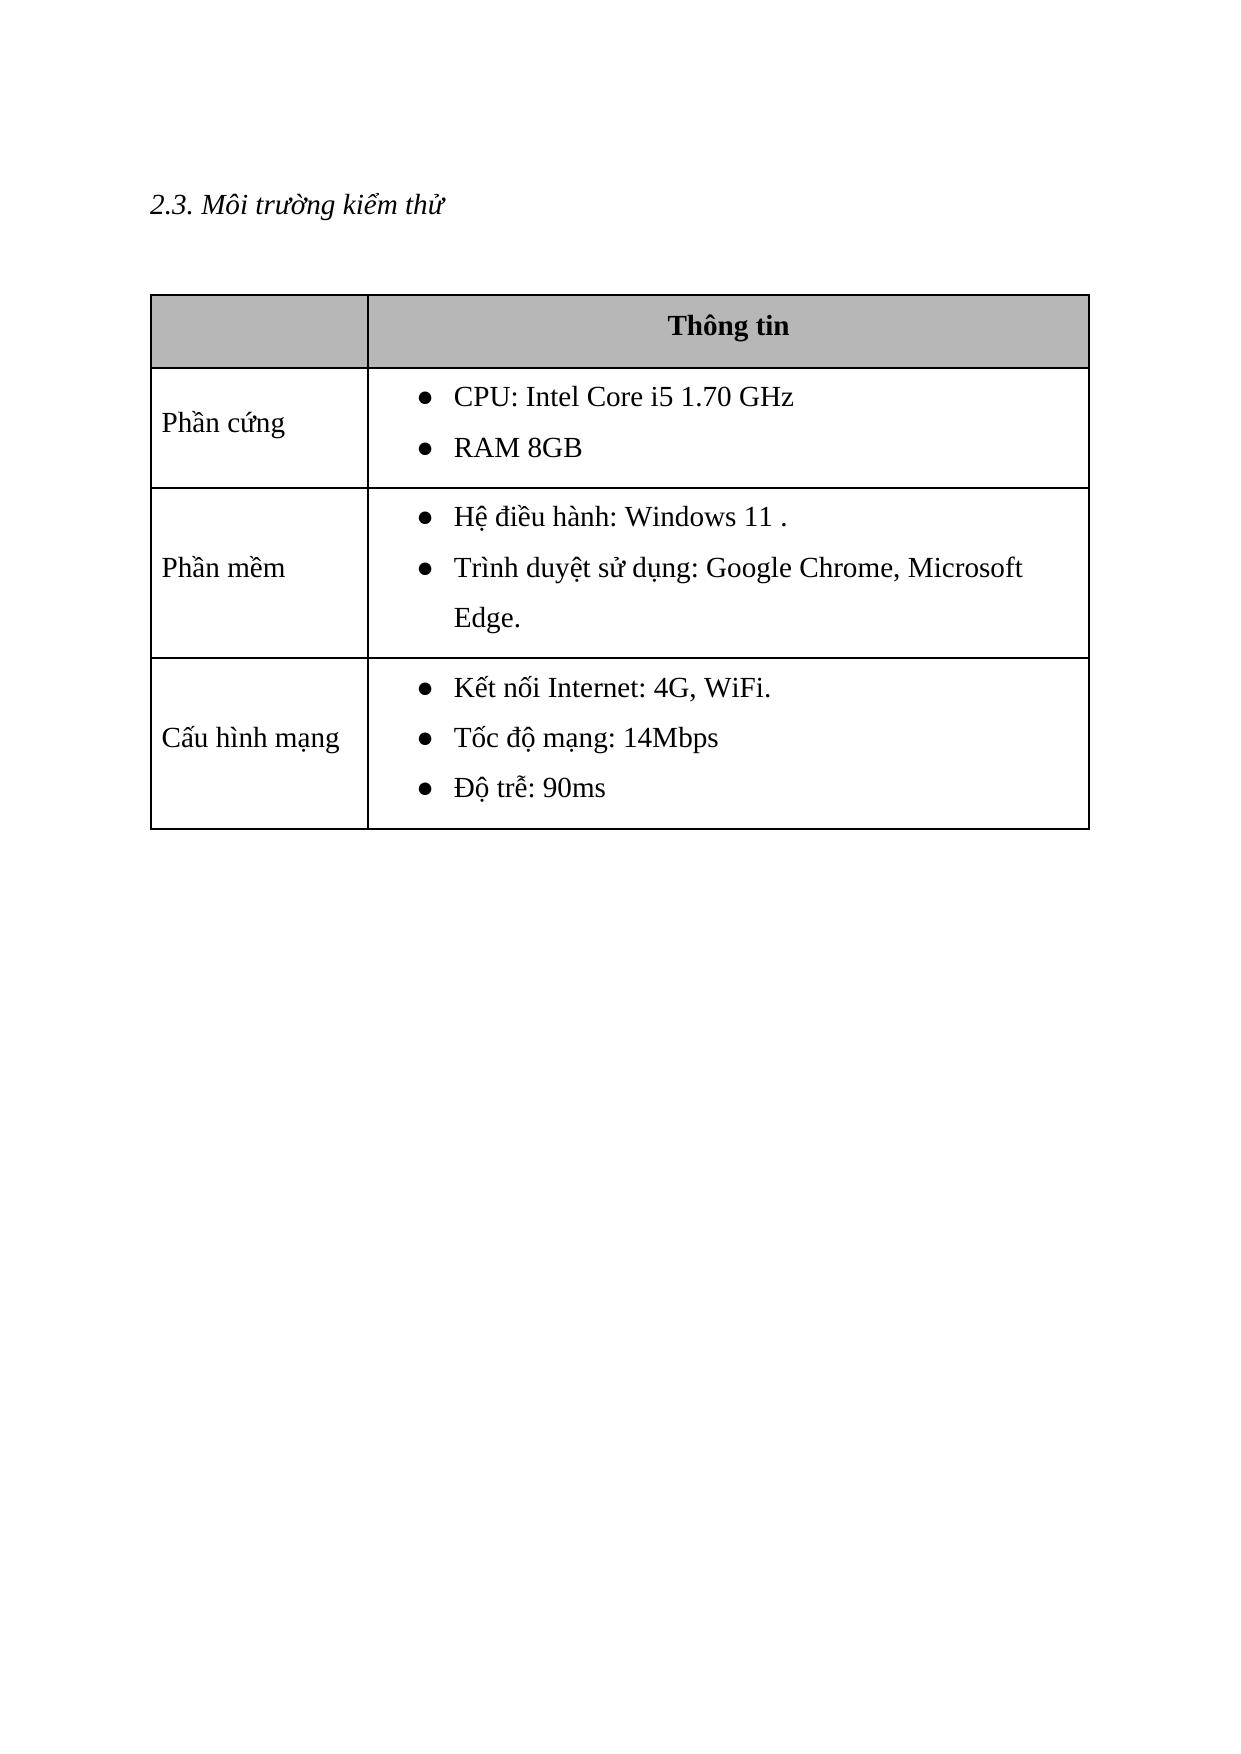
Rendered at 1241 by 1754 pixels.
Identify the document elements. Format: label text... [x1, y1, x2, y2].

table_cell Hệ điều hành: Windows 11 . Trình duyệt sử dụng: Google Chrome, Microsoft Edge. [369, 489, 1088, 657]
table_cell Kết nối Internet: 4G, WiFi. Tốc độ mạng: 14Mbps Độ trễ: 90ms [369, 659, 1088, 827]
table_cell CPU: Intel Core i5 1.70 GHz RAM 8GB [369, 369, 1088, 487]
table_header Thông tin [369, 296, 1088, 367]
table_cell Phần cứng [152, 369, 367, 487]
table_cell Phần mềm [152, 489, 367, 657]
table_cell Cấu hình mạng [152, 659, 367, 827]
subtitle 2.3. Môi trường kiểm thử [150, 187, 1090, 221]
table_header [152, 296, 367, 367]
